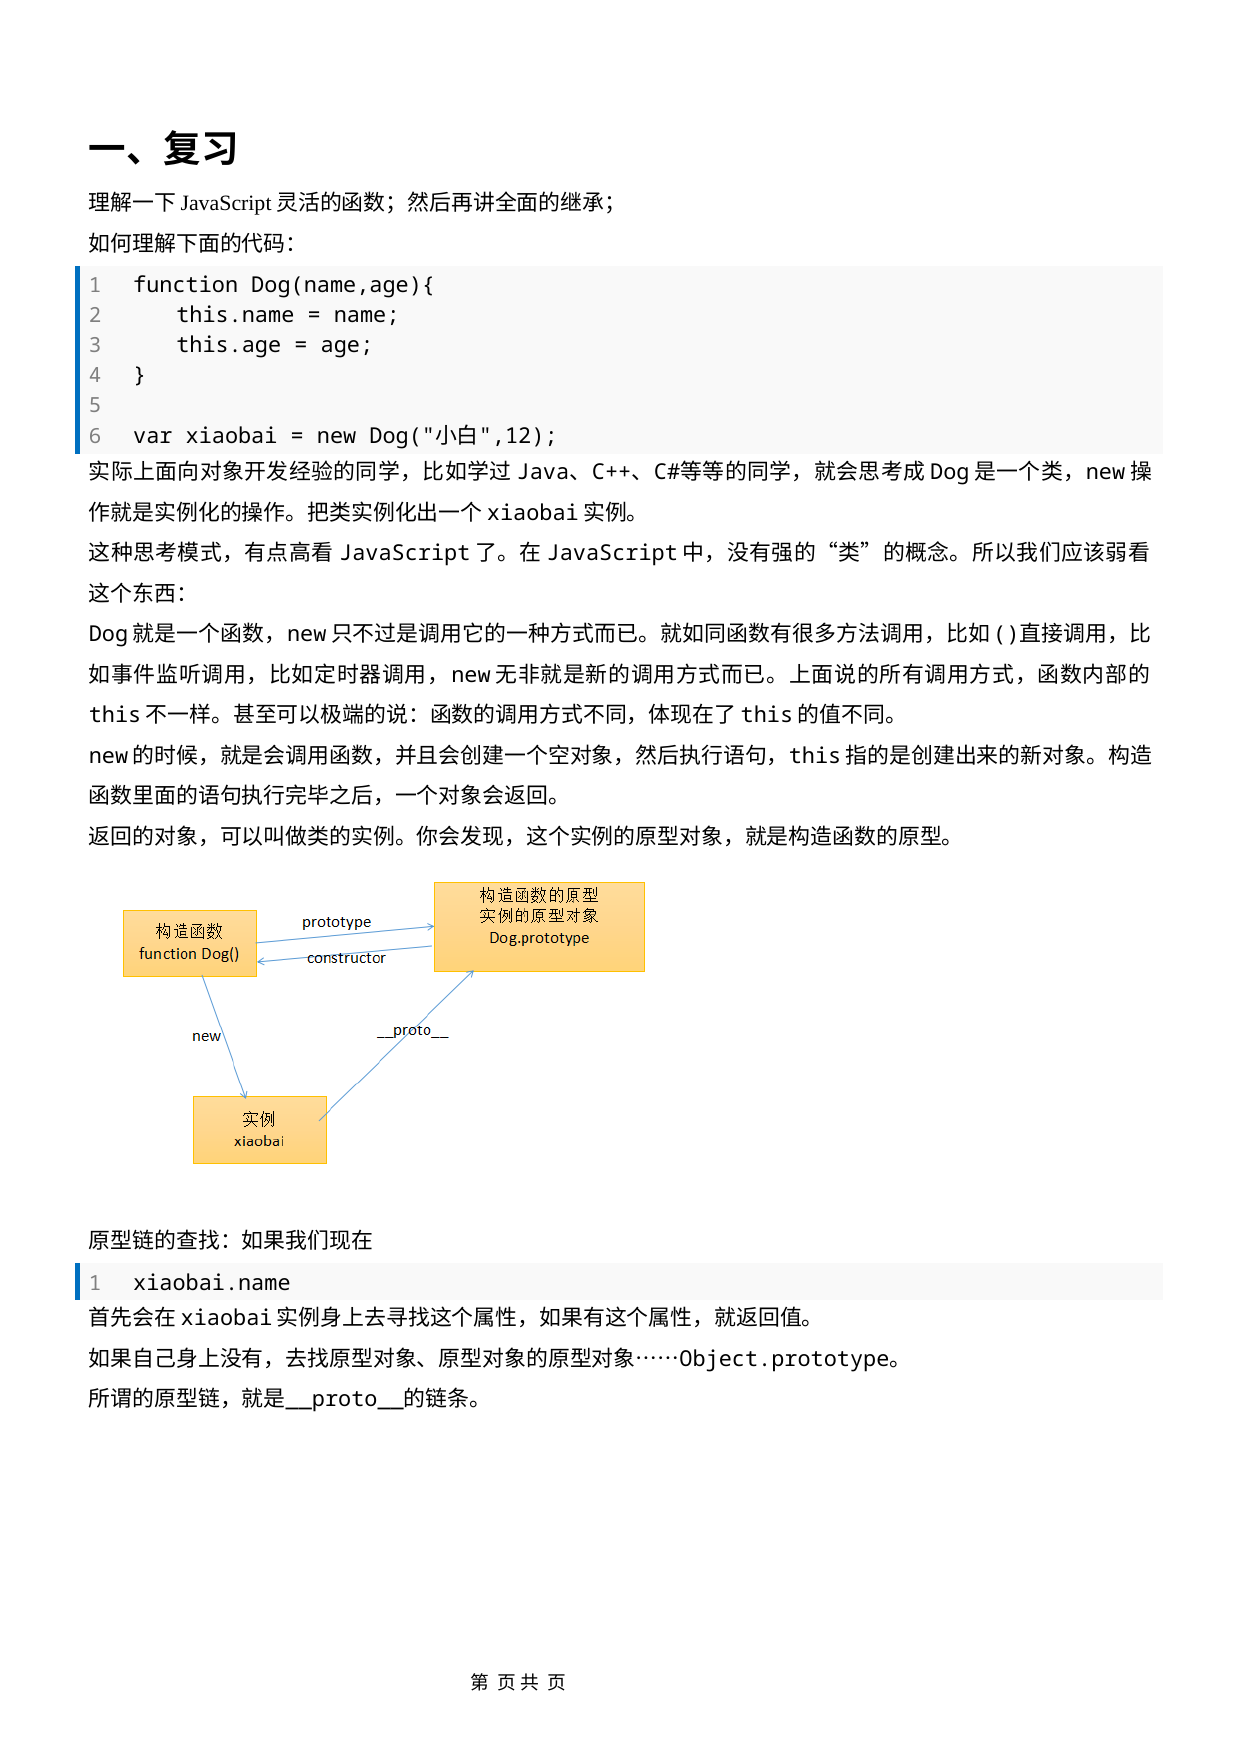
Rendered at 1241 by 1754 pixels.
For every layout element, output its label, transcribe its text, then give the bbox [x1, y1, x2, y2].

subtitle 一、复习 [88, 113, 1152, 178]
text new的时候，就是会调用函数，并且会创建一个空对象，然后执行语句，this指的是创建出来的新对象。构造函数里面的语句执行完毕之后，一个对象会返回。 [88, 737, 1152, 811]
table_header xiaobai.name [80, 1263, 1163, 1300]
text 首先会在xiaobai实例身上去寻找这个属性，如果有这个属性，就返回值。 [88, 1300, 1152, 1332]
text 原型链的查找：如果我们现在 [88, 1223, 1152, 1255]
picture [88, 858, 719, 1196]
text Dog就是一个函数，new只不过是调用它的一种方式而已。就如同函数有很多方法调用，比如()直接调用，比如事件监听调用，比如定时器调用，new无非就是新的调用方式而已。上面说的所有调用方式，函数内部的this不一样。甚至可以极端的说：函数的调用方式不同，体现在了this的值不同。 [88, 616, 1152, 729]
text 如何理解下面的代码： [88, 225, 1152, 258]
text 返回的对象，可以叫做类的实例。你会发现，这个实例的原型对象，就是构造函数的原型。 [88, 818, 1152, 851]
text 理解一下JavaScript灵活的函数；然后再讲全面的继承； [88, 185, 1152, 217]
table_header function Dog(name,age){ this.name = name; this.age = age; } var xiaobai = new Dog("小白",12); [80, 266, 1163, 454]
text 所谓的原型链，就是__proto__的链条。 [88, 1381, 1152, 1413]
text 如果自己身上没有，去找原型对象、原型对象的原型对象……Object.prototype。 [88, 1340, 1152, 1373]
text 这种思考模式，有点高看JavaScript了。在JavaScript中，没有强的“类”的概念。所以我们应该弱看这个东西： [88, 535, 1152, 608]
text 实际上面向对象开发经验的同学，比如学过Java、C++、C#等等的同学，就会思考成Dog是一个类，new操作就是实例化的操作。把类实例化出一个xiaobai实例。 [88, 454, 1152, 527]
